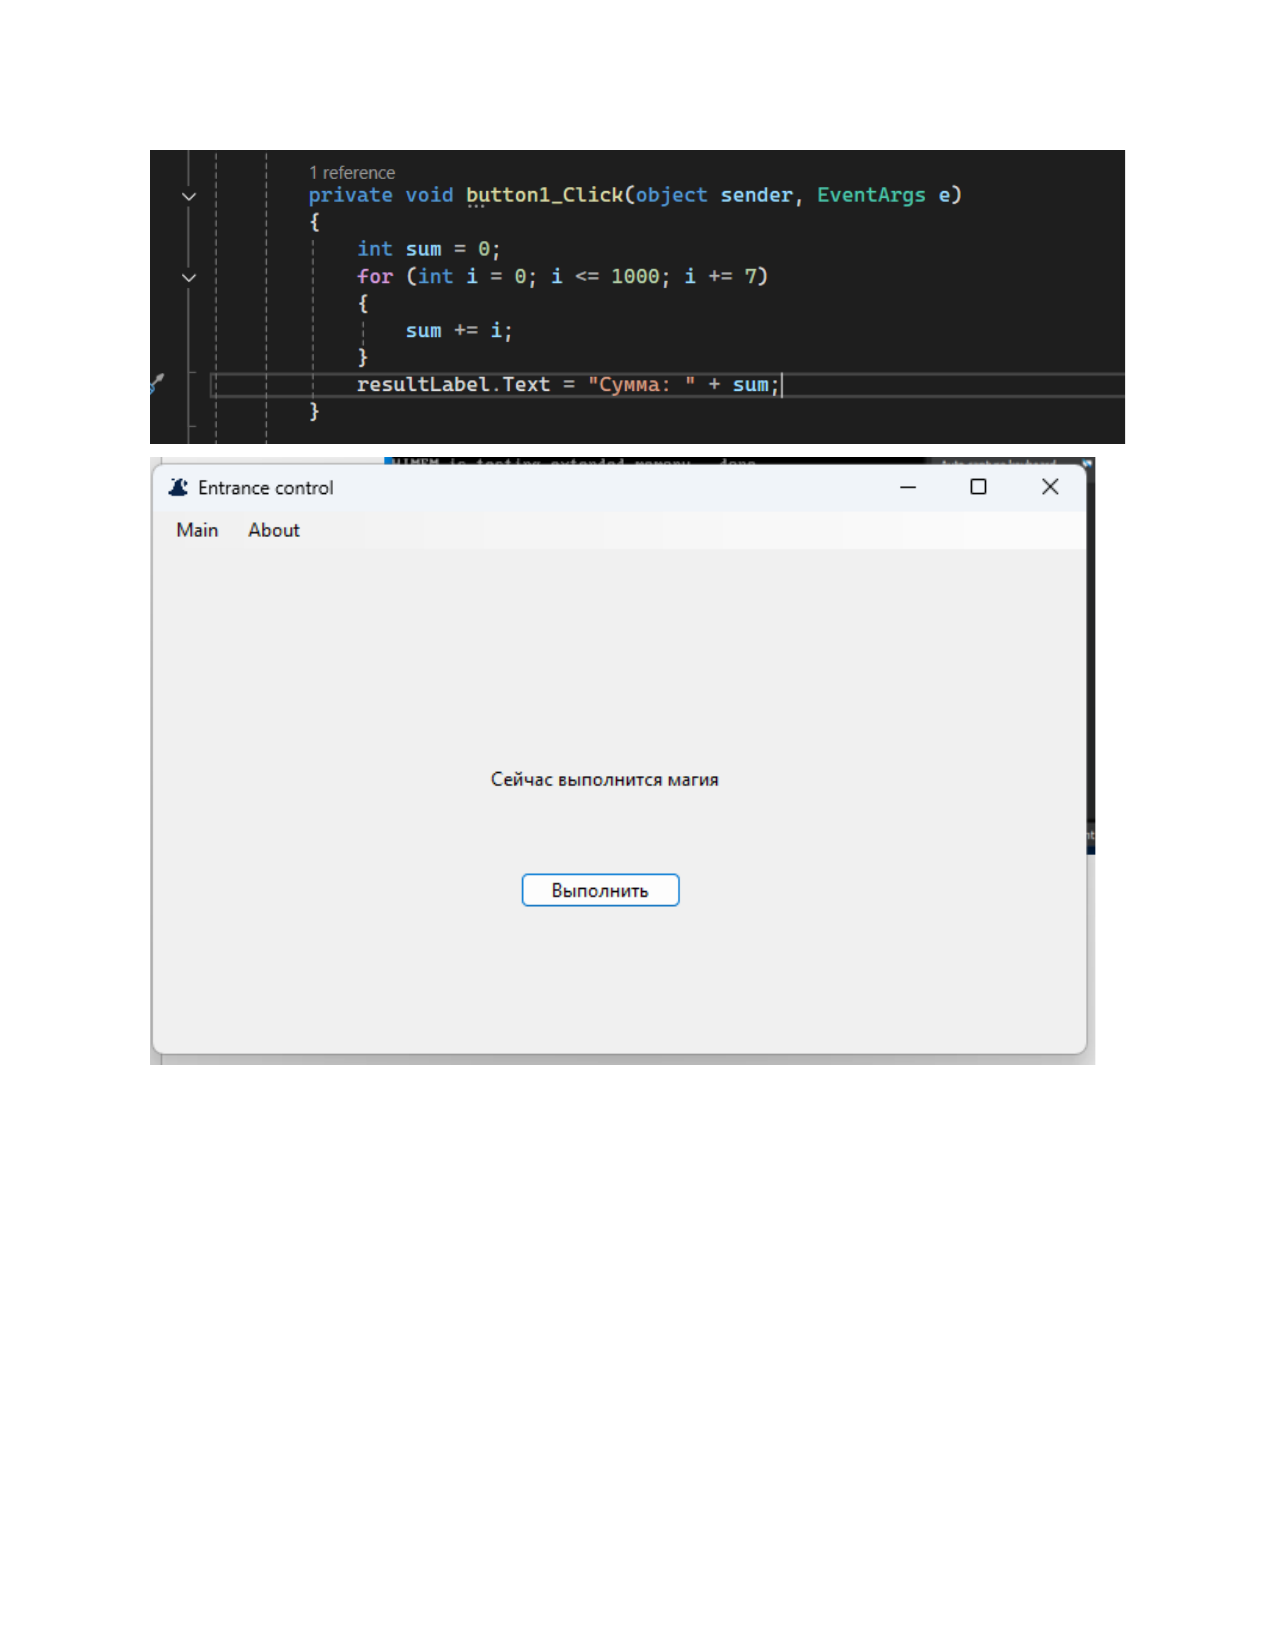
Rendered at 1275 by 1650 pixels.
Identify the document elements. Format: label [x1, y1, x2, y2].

picture [150, 150, 1125, 444]
picture [150, 457, 1096, 1065]
